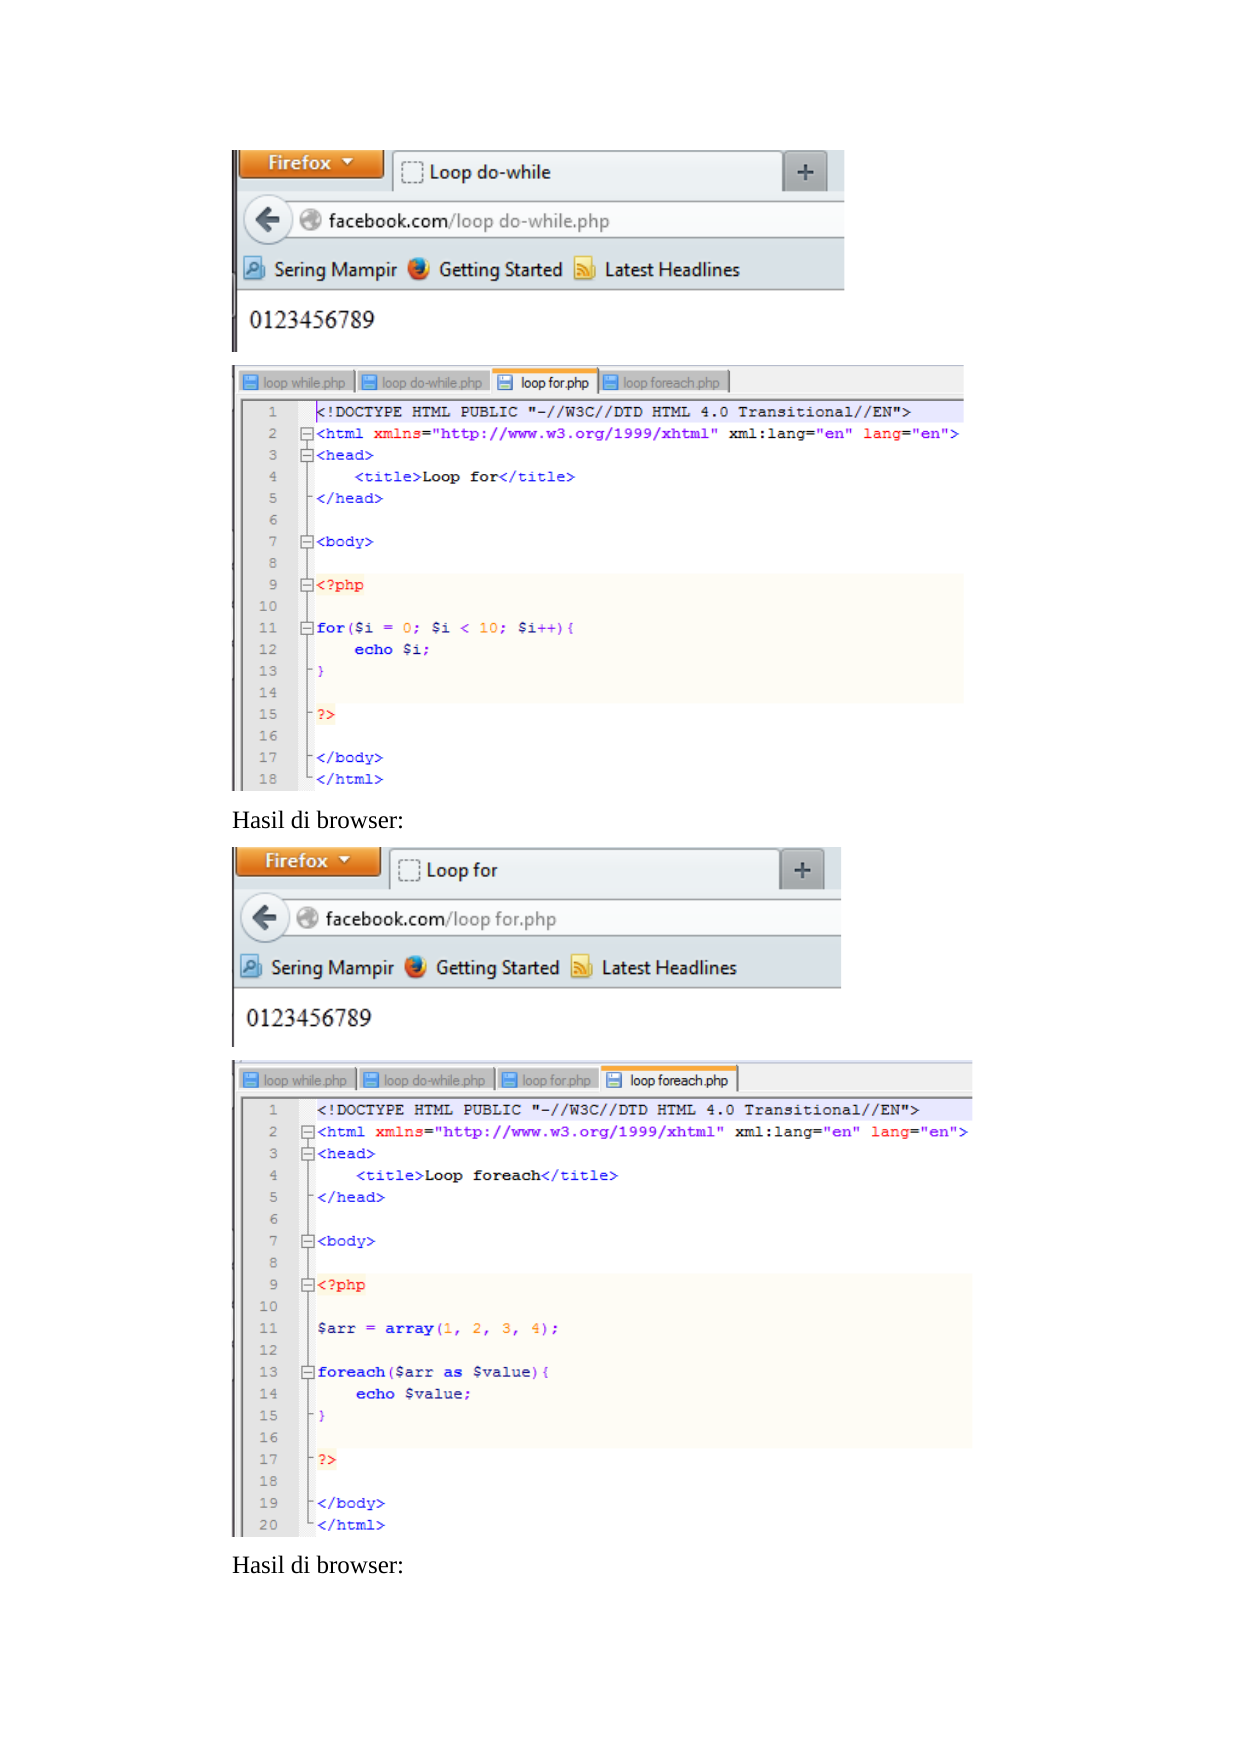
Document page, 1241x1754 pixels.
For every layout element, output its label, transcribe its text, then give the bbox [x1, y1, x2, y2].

picture [231, 365, 964, 791]
picture [231, 1060, 973, 1537]
list Hasil di browser: [232, 805, 1090, 833]
list Hasil di browser: [232, 1551, 1090, 1579]
picture [231, 847, 842, 1047]
picture [231, 150, 845, 352]
